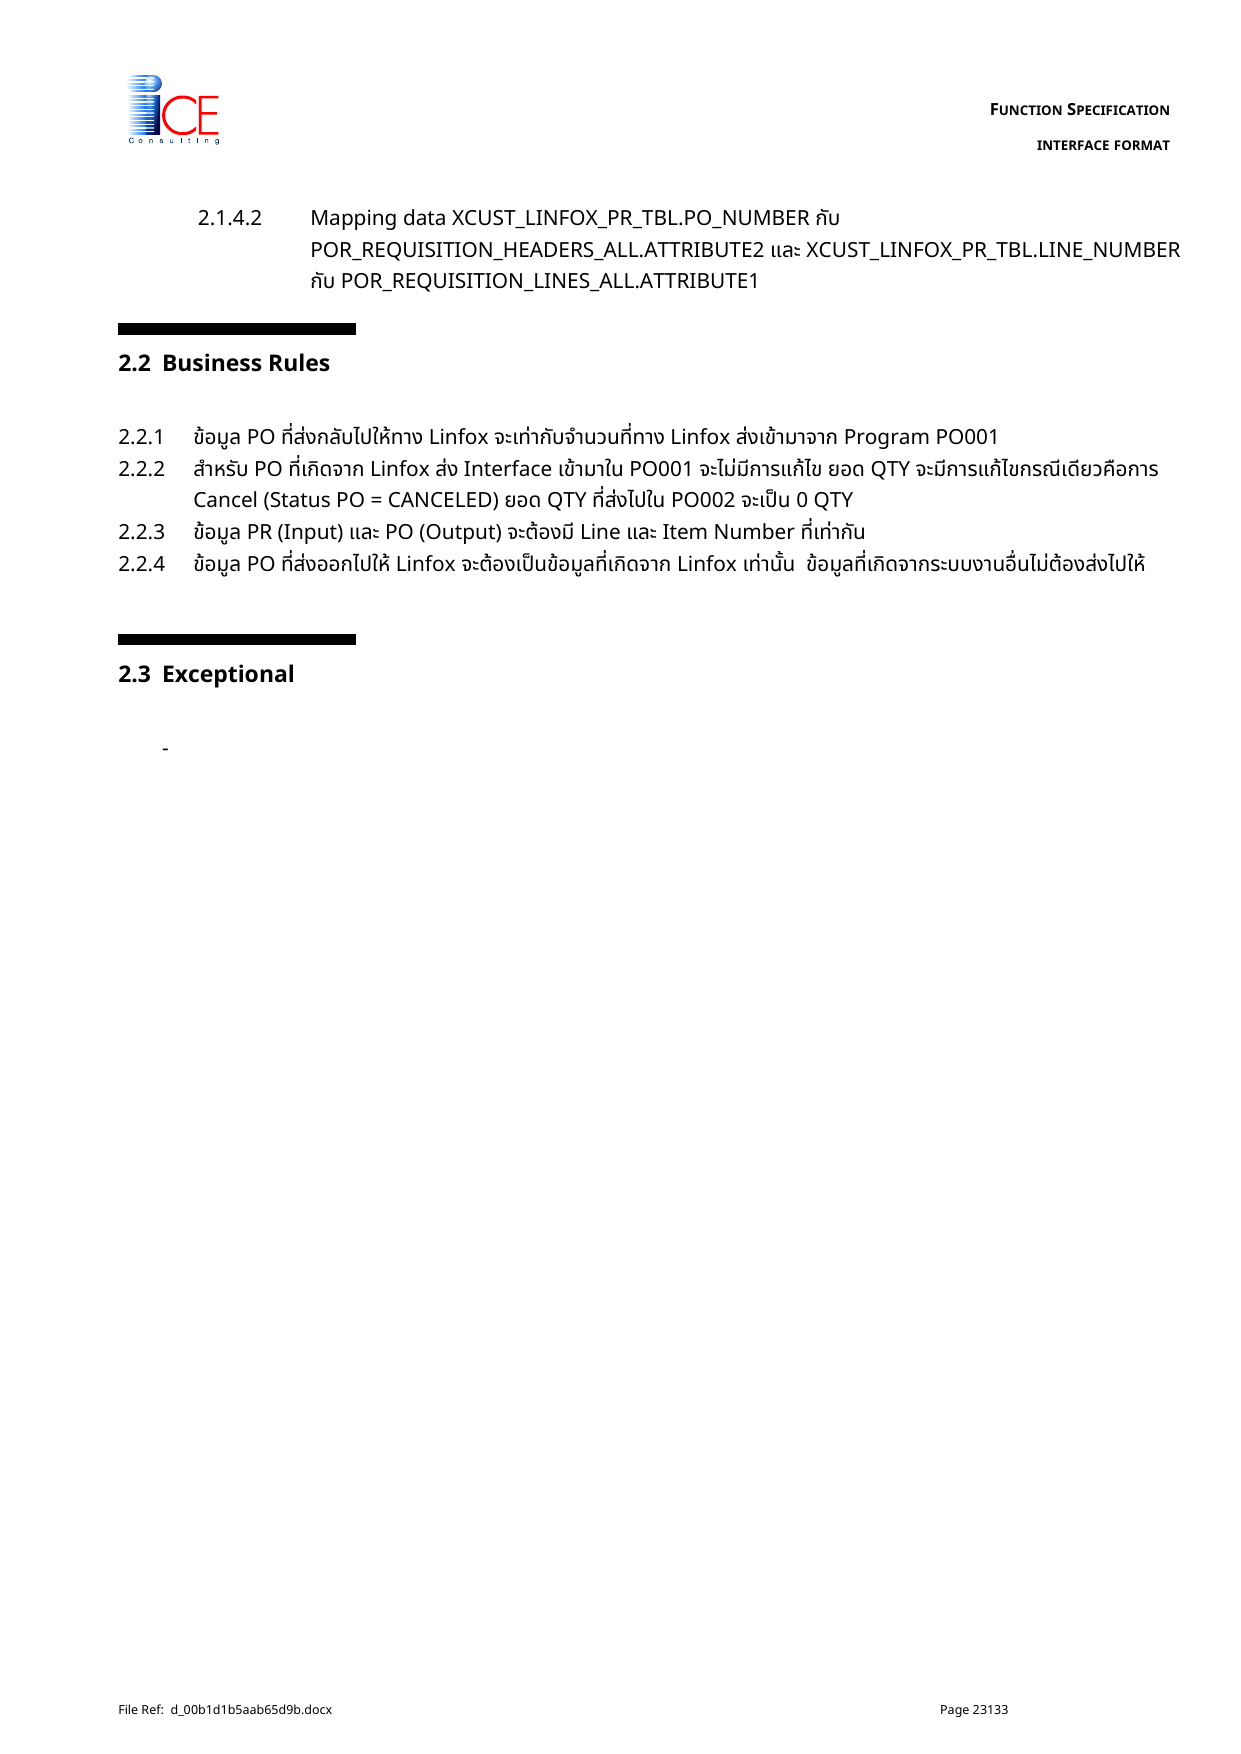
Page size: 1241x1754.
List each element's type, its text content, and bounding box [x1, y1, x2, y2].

subtitle Exceptional [118, 658, 1181, 689]
list สำหรับ PO ที่เกิดจาก Linfox ส่ง Interface เข้ามาใน PO001 จะไม่มีการแก้ไข ยอด QTY จะมีการแก้ไขกรณีเดียวคือการ Cancel (Status PO = CANCELED) ยอด QTY ที่ส่งไปใน PO002 จะเป็น 0 QTY [118, 454, 1181, 517]
list ข้อมูล PO ที่ส่งออกไปให้ Linfox จะต้องเป็นข้อมูลที่เกิดจาก Linfox เท่านั้น ข้อมูลที่เกิดจากระบบงานอื่นไม่ต้องส่งไปให้ [118, 549, 1181, 581]
subtitle Business Rules [118, 347, 1181, 378]
list Mapping data XCUST_LINFOX_PR_TBL.PO_NUMBER กับ POR_REQUISITION_HEADERS_ALL.ATTRIBUTE2 และ XCUST_LINFOX_PR_TBL.LINE_NUMBER กับ POR_REQUISITION_LINES_ALL.ATTRIBUTE1 [198, 203, 1181, 298]
list ข้อมูล PO ที่ส่งกลับไปให้ทาง Linfox จะเท่ากับจำนวนที่ทาง Linfox ส่งเข้ามาจาก Program PO001 [118, 422, 1181, 454]
list ข้อมูล PR (Input) และ PO (Output) จะต้องมี Line และ Item Number ที่เท่ากัน [118, 517, 1181, 549]
